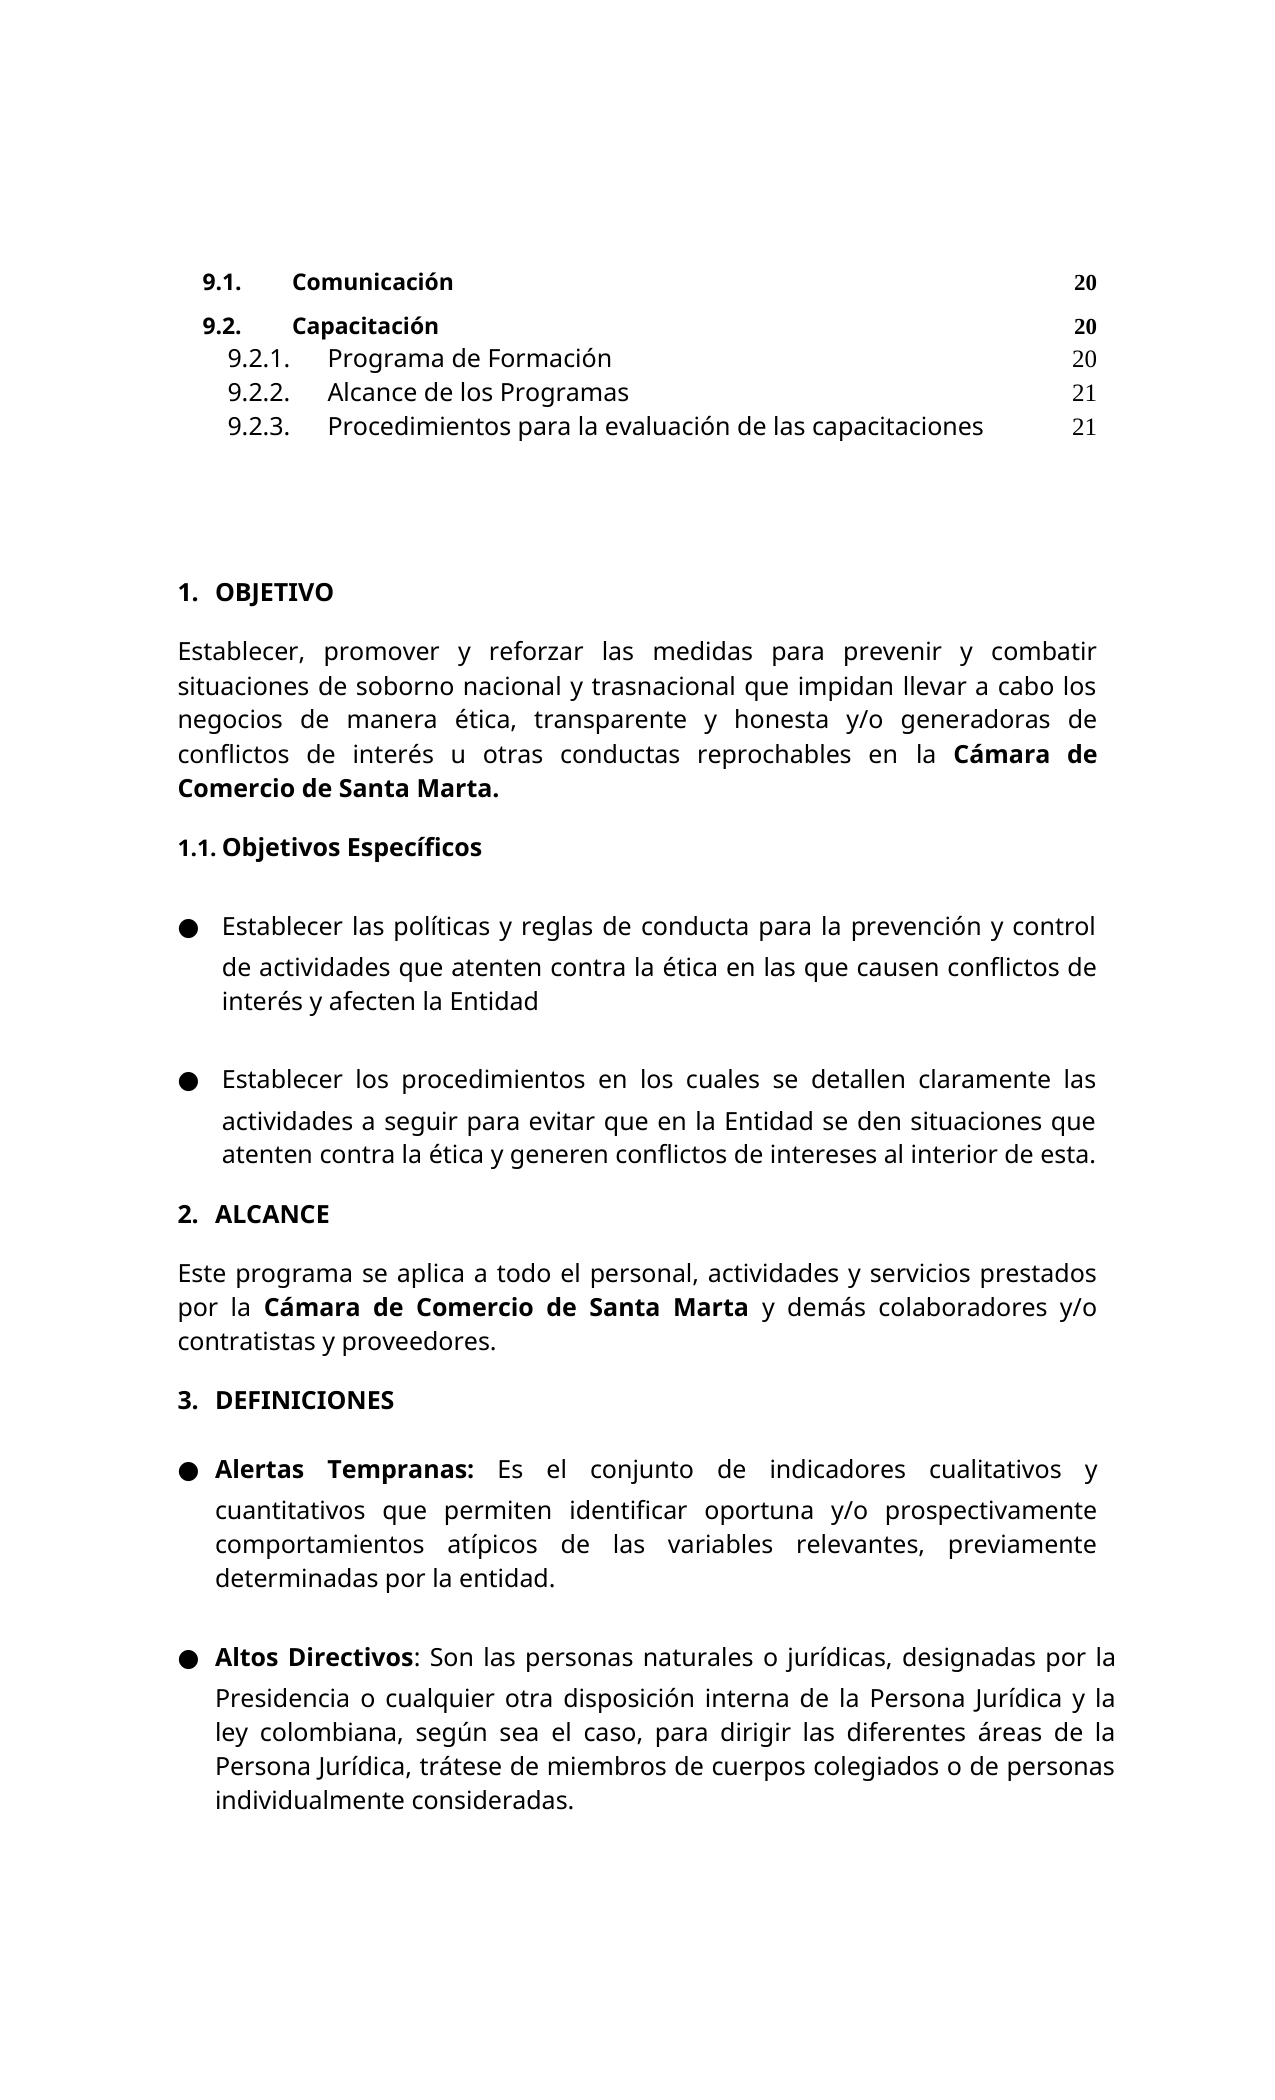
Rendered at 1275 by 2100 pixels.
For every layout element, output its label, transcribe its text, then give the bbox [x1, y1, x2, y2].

subtitle DEFINICIONES [177, 1382, 1098, 1417]
text Este programa se aplica a todo el personal, actividades y servicios prestados por la Cámara de Comercio de Santa Marta y demás colaboradores y/o contratistas y proveedores. [177, 1255, 1098, 1357]
subtitle Objetivos Específicos [177, 829, 1098, 863]
subtitle ALCANCE [177, 1196, 1098, 1230]
list Alertas Tempranas: Es el conjunto de indicadores cualitativos y cuantitativos que permiten identificar oportuna y/o prospectivamente comportamientos atípicos de las variables relevantes, previamente determinadas por la entidad. [177, 1442, 1098, 1595]
list Establecer los procedimientos en los cuales se detallen claramente las actividades a seguir para evitar que en la Entidad se den situaciones que atenten contra la ética y generen conflictos de intereses al interior de esta. [177, 1052, 1098, 1171]
list Establecer las políticas y reglas de conducta para la prevención y control de actividades que atenten contra la ética en las que causen conflictos de interés y afecten la Entidad [177, 898, 1098, 1018]
list Altos Directivos: Son las personas naturales o jurídicas, designadas por la Presidencia o cualquier otra disposición interna de la Persona Jurídica y la ley colombiana, según sea el caso, para dirigir las diferentes áreas de la Persona Jurídica, trátese de miembros de cuerpos colegiados o de personas individualmente consideradas. [177, 1629, 1117, 1817]
text Establecer, promover y reforzar las medidas para prevenir y combatir situaciones de soborno nacional y trasnacional que impidan llevar a cabo los negocios de manera ética, transparente y honesta y/o generadoras de conflictos de interés u otras conductas reprochables en la Cámara de Comercio de Santa Marta. [177, 634, 1098, 804]
subtitle OBJETIVO [177, 575, 1098, 609]
